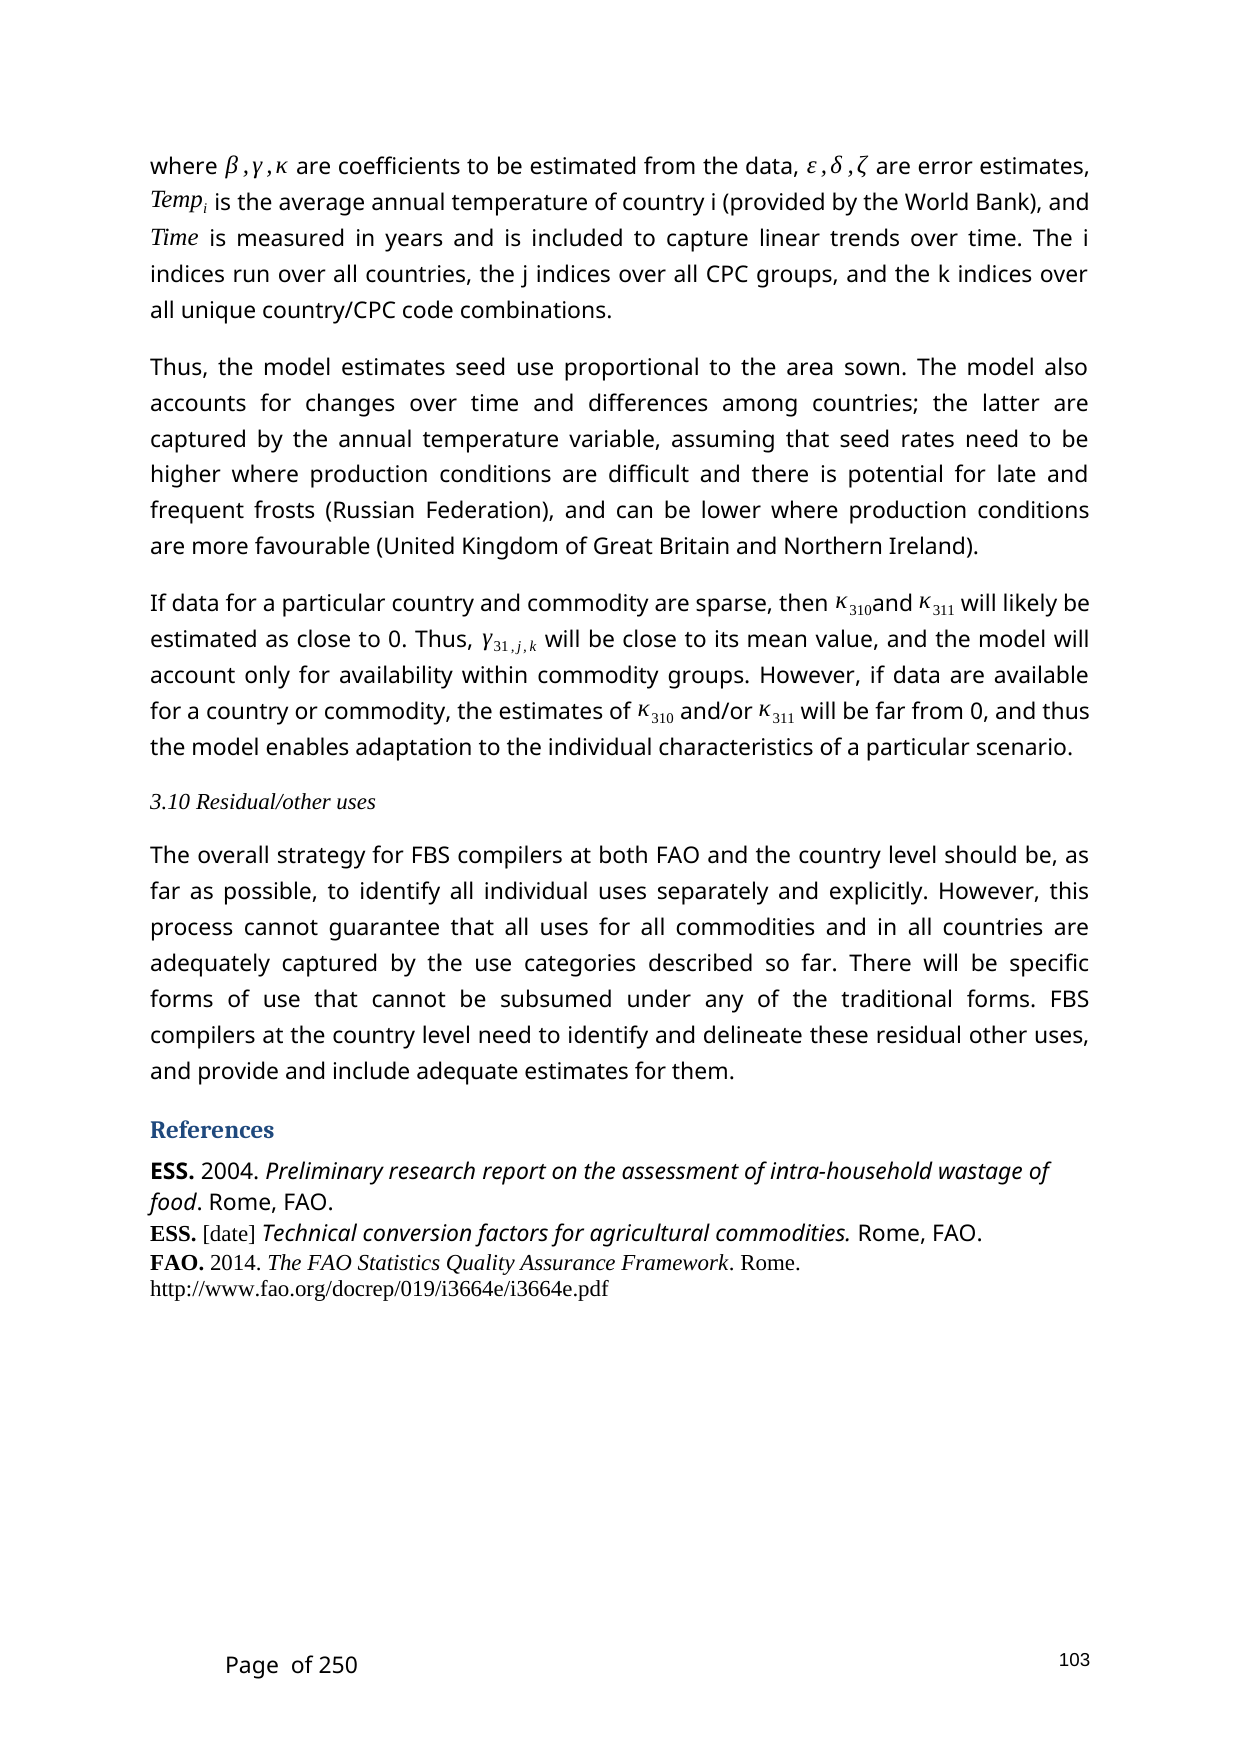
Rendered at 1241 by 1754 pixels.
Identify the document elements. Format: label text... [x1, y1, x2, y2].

text ESS. 2004. Preliminary research report on the assessment of intra-household wastage of food. Rome, FAO. [150, 1155, 1090, 1217]
text If data for a particular country and commodity are sparse, then and will likely be estimated as close to 0. Thus, will be close to its mean value, and the model will account only for availability within commodity groups. However, if data are available for a country or commodity, the estimates of and/or will be far from 0, and thus the model enables adaptation to the individual characteristics of a particular scenario. [150, 587, 1090, 762]
text The overall strategy for FBS compilers at both FAO and the country level should be, as far as possible, to identify all individual uses separately and explicitly. However, this process cannot guarantee that all uses for all commodities and in all countries are adequately captured by the use categories described so far. There will be specific forms of use that cannot be subsumed under any of the traditional forms. FBS compilers at the country level need to identify and delineate these residual other uses, and provide and include adequate estimates for them. [150, 839, 1090, 1086]
subtitle 3.10 Residual/other uses [150, 788, 1090, 814]
text FAO. 2014. The FAO Statistics Quality Assurance Framework. Rome. http://www.fao.org/docrep/019/i3664e/i3664e.pdf [150, 1248, 1090, 1301]
subtitle References [150, 1116, 1090, 1144]
text where are coefficients to be estimated from the data, are error estimates, is the average annual temperature of country i (provided by the World Bank), and is measured in years and is included to capture linear trends over time. The i indices run over all countries, the j indices over all CPC groups, and the k indices over all unique country/CPC code combinations. [150, 150, 1090, 325]
text ESS. [date] Technical conversion factors for agricultural commodities. Rome, FAO. [150, 1217, 1090, 1248]
text Thus, the model estimates seed use proportional to the area sown. The model also accounts for changes over time and differences among countries; the latter are captured by the annual temperature variable, assuming that seed rates need to be higher where production conditions are difficult and there is potential for late and frequent frosts (Russian Federation), and can be lower where production conditions are more favourable (United Kingdom of Great Britain and Northern Ireland). [150, 351, 1090, 562]
